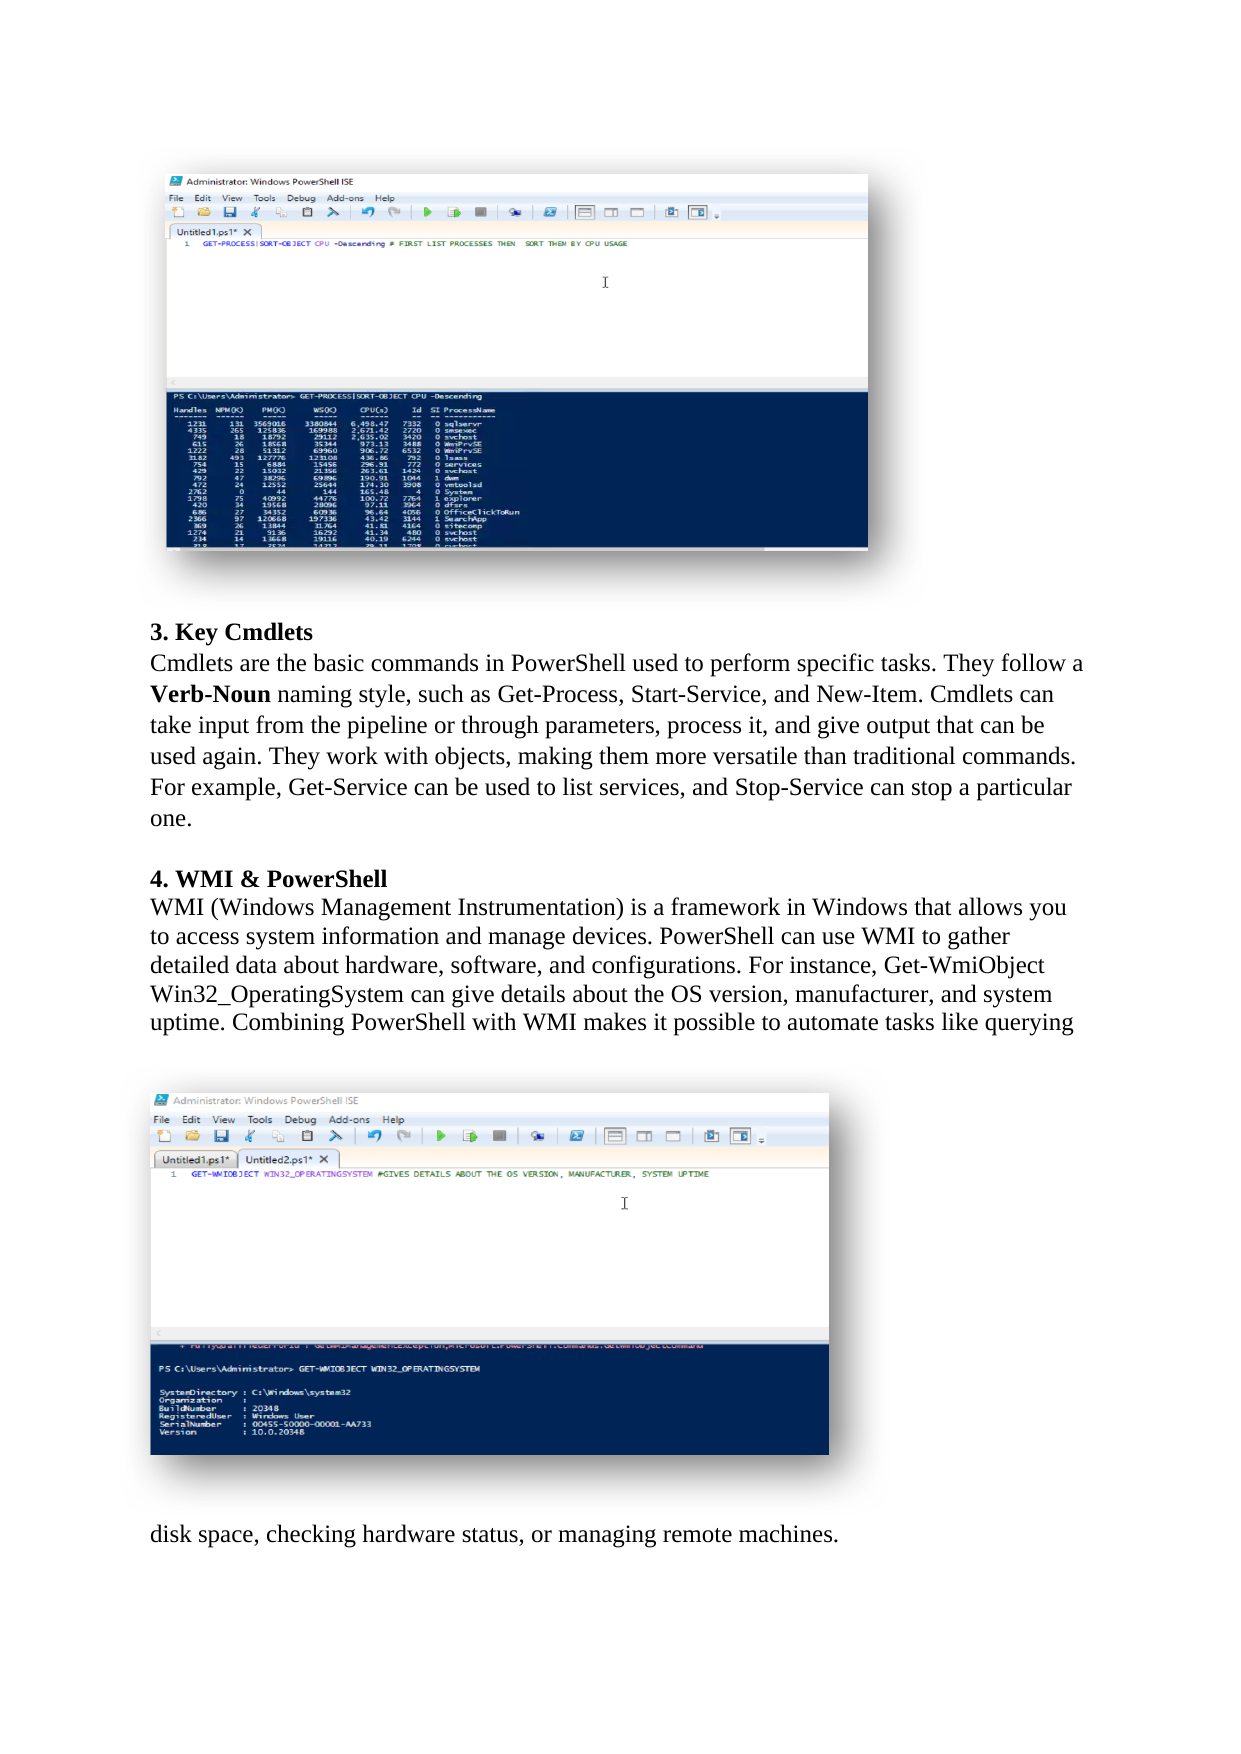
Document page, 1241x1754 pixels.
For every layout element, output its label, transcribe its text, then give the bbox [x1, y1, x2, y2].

picture [150, 1093, 829, 1455]
picture [165, 174, 868, 551]
